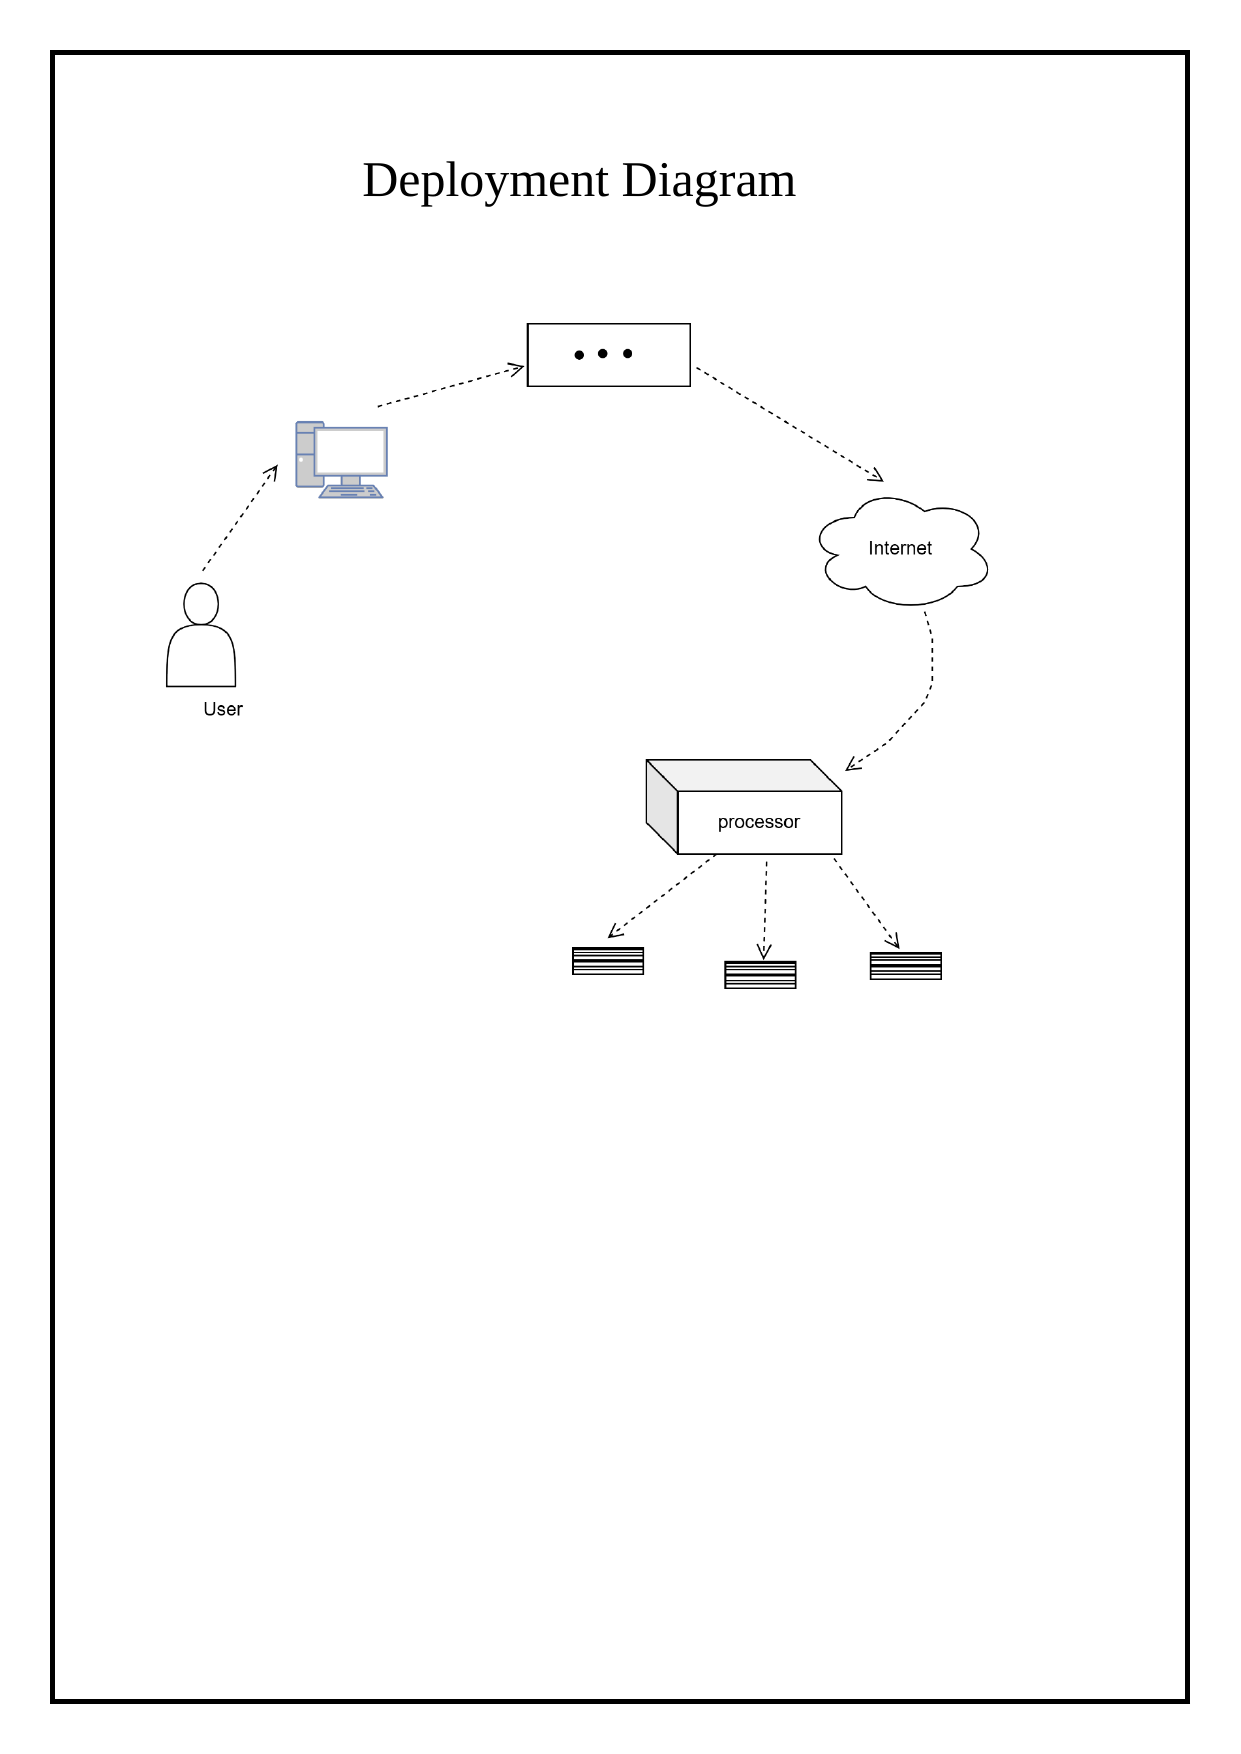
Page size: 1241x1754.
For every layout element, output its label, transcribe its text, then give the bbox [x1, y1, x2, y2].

picture [150, 307, 1011, 1006]
text Deployment Diagram [150, 150, 1090, 207]
